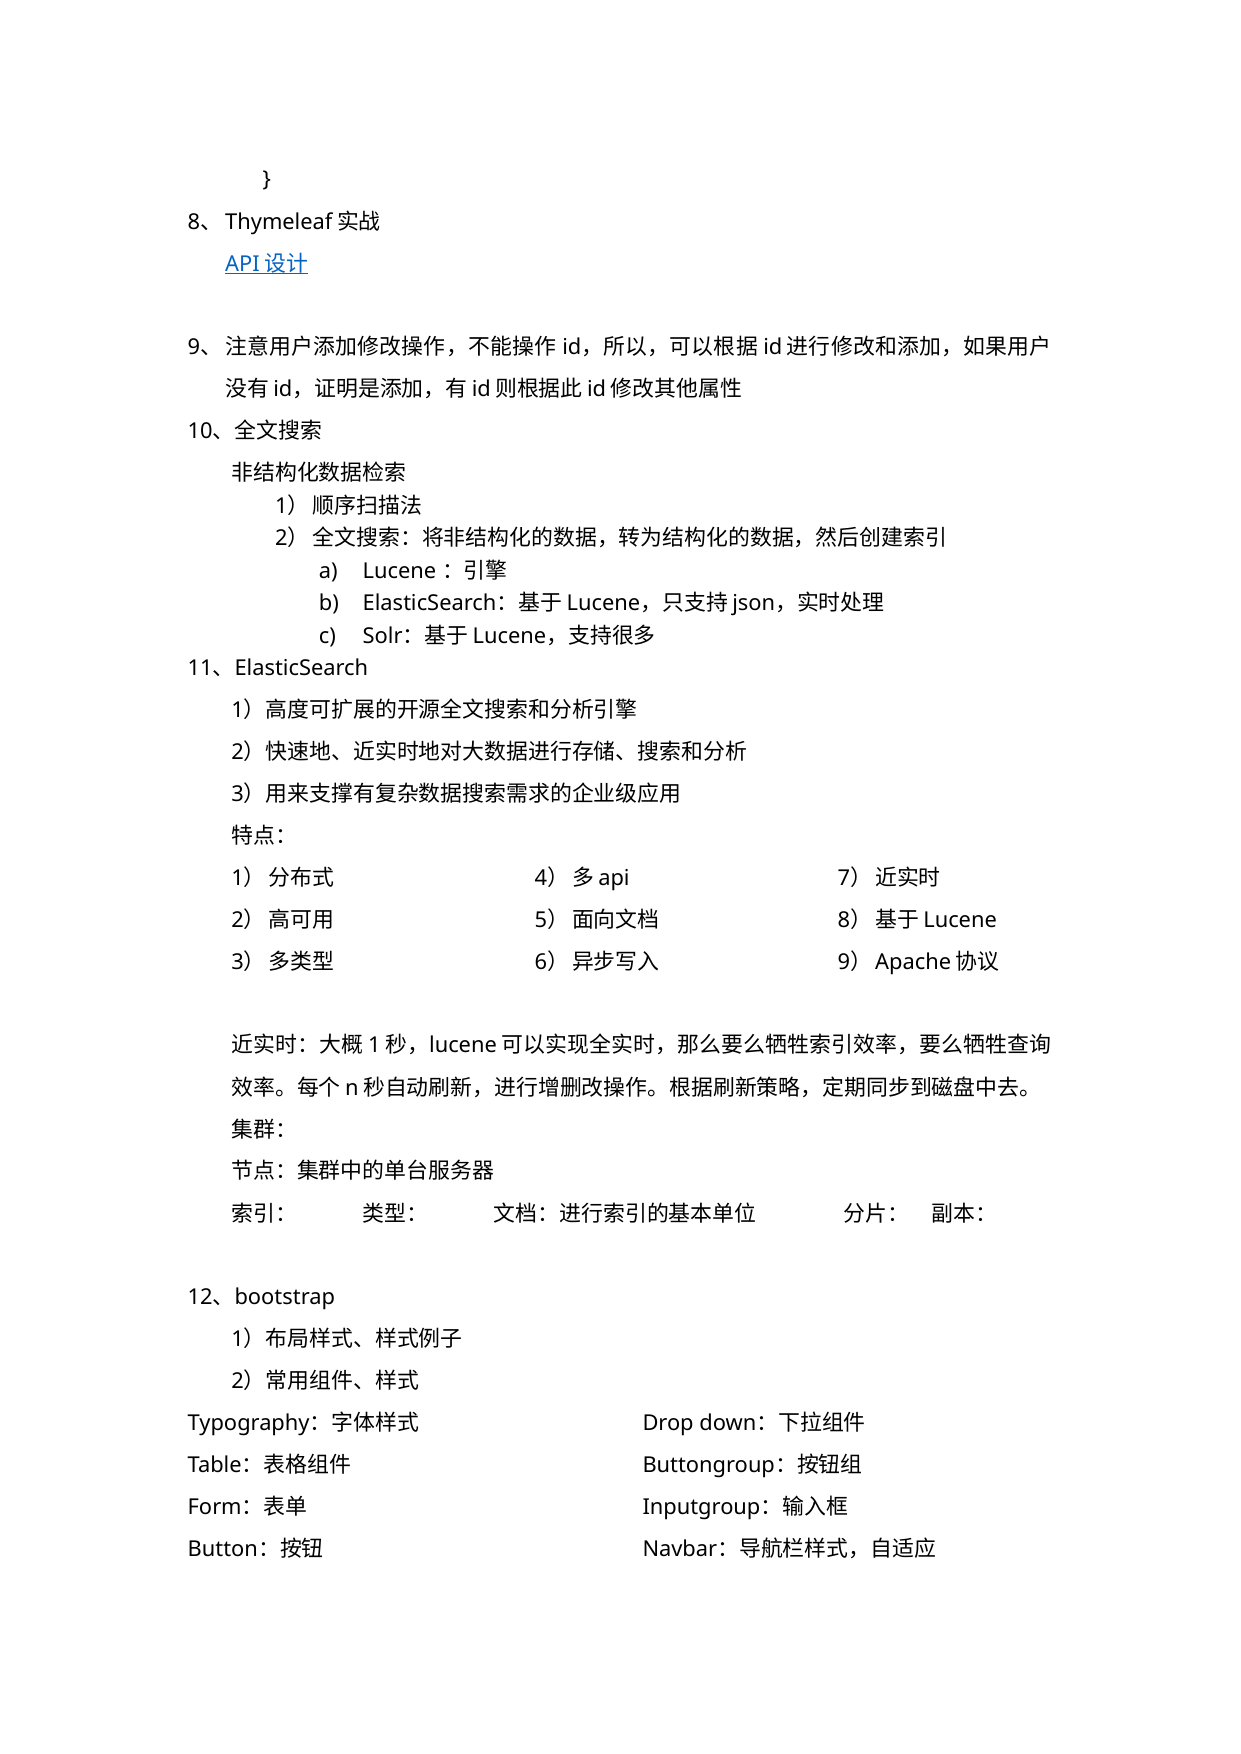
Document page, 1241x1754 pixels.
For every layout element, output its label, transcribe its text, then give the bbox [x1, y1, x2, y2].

list 近实时 [837, 860, 1053, 892]
text Drop down：下拉组件 [642, 1404, 1053, 1437]
text Navbar：导航栏样式，自适应 [642, 1530, 1053, 1563]
text Form：表单 [187, 1488, 598, 1521]
text 2）常用组件、样式 [187, 1362, 1053, 1395]
list ElasticSearch：基于Lucene，只支持json，实时处理 [319, 585, 1053, 617]
text Table：表格组件 [187, 1446, 598, 1479]
text 集群： [231, 1111, 1053, 1144]
text 10、全文搜索 [187, 413, 1053, 445]
text 11、ElasticSearch [187, 650, 1053, 682]
list Solr：基于Lucene，支持很多 [319, 617, 1053, 650]
list API设计 [225, 245, 1053, 278]
list 异步写入 [534, 944, 749, 976]
text Inputgroup：输入框 [642, 1488, 1053, 1521]
text 2）快速地、近实时地对大数据进行存储、搜索和分析 [187, 734, 1053, 766]
text Typography：字体样式 [187, 1404, 598, 1437]
list Lucene ：引擎 [319, 552, 1053, 585]
text 12、bootstrap [187, 1278, 1053, 1311]
text Buttongroup：按钮组 [642, 1446, 1053, 1479]
list 高可用 [231, 902, 446, 934]
text 1）布局样式、样式例子 [187, 1320, 1053, 1353]
list 全文搜索：将非结构化的数据，转为结构化的数据，然后创建索引 [275, 520, 1053, 552]
text 1）高度可扩展的开源全文搜索和分析引擎 [187, 692, 1053, 724]
text 索引： 类型： 文档：进行索引的基本单位 分片： 副本： [231, 1195, 1053, 1228]
list 注意用户添加修改操作，不能操作id，所以，可以根据id进行修改和添加，如果用户没有id，证明是添加，有id则根据此id修改其他属性 [187, 329, 1053, 403]
list Apache协议 [837, 944, 1053, 976]
list Thymeleaf实战 [187, 203, 1053, 236]
list 多api [534, 860, 749, 892]
list 分布式 [231, 860, 446, 892]
list 多类型 [231, 944, 446, 976]
text 3）用来支撑有复杂数据搜索需求的企业级应用 [187, 776, 1053, 808]
list 顺序扫描法 [275, 487, 1053, 520]
list 非结构化数据检索 [187, 455, 1053, 487]
text 节点：集群中的单台服务器 [231, 1153, 1053, 1186]
text 近实时：大概1秒，lucene可以实现全实时，那么要么牺牲索引效率，要么牺牲查询效率。每个n秒自动刷新，进行增删改操作。根据刷新策略，定期同步到磁盘中去。 [231, 1027, 1053, 1102]
list 面向文档 [534, 902, 749, 934]
text Button：按钮 [187, 1530, 598, 1563]
text 特点： [187, 818, 1053, 850]
list } [262, 162, 1053, 194]
list 基于Lucene [837, 902, 1053, 934]
